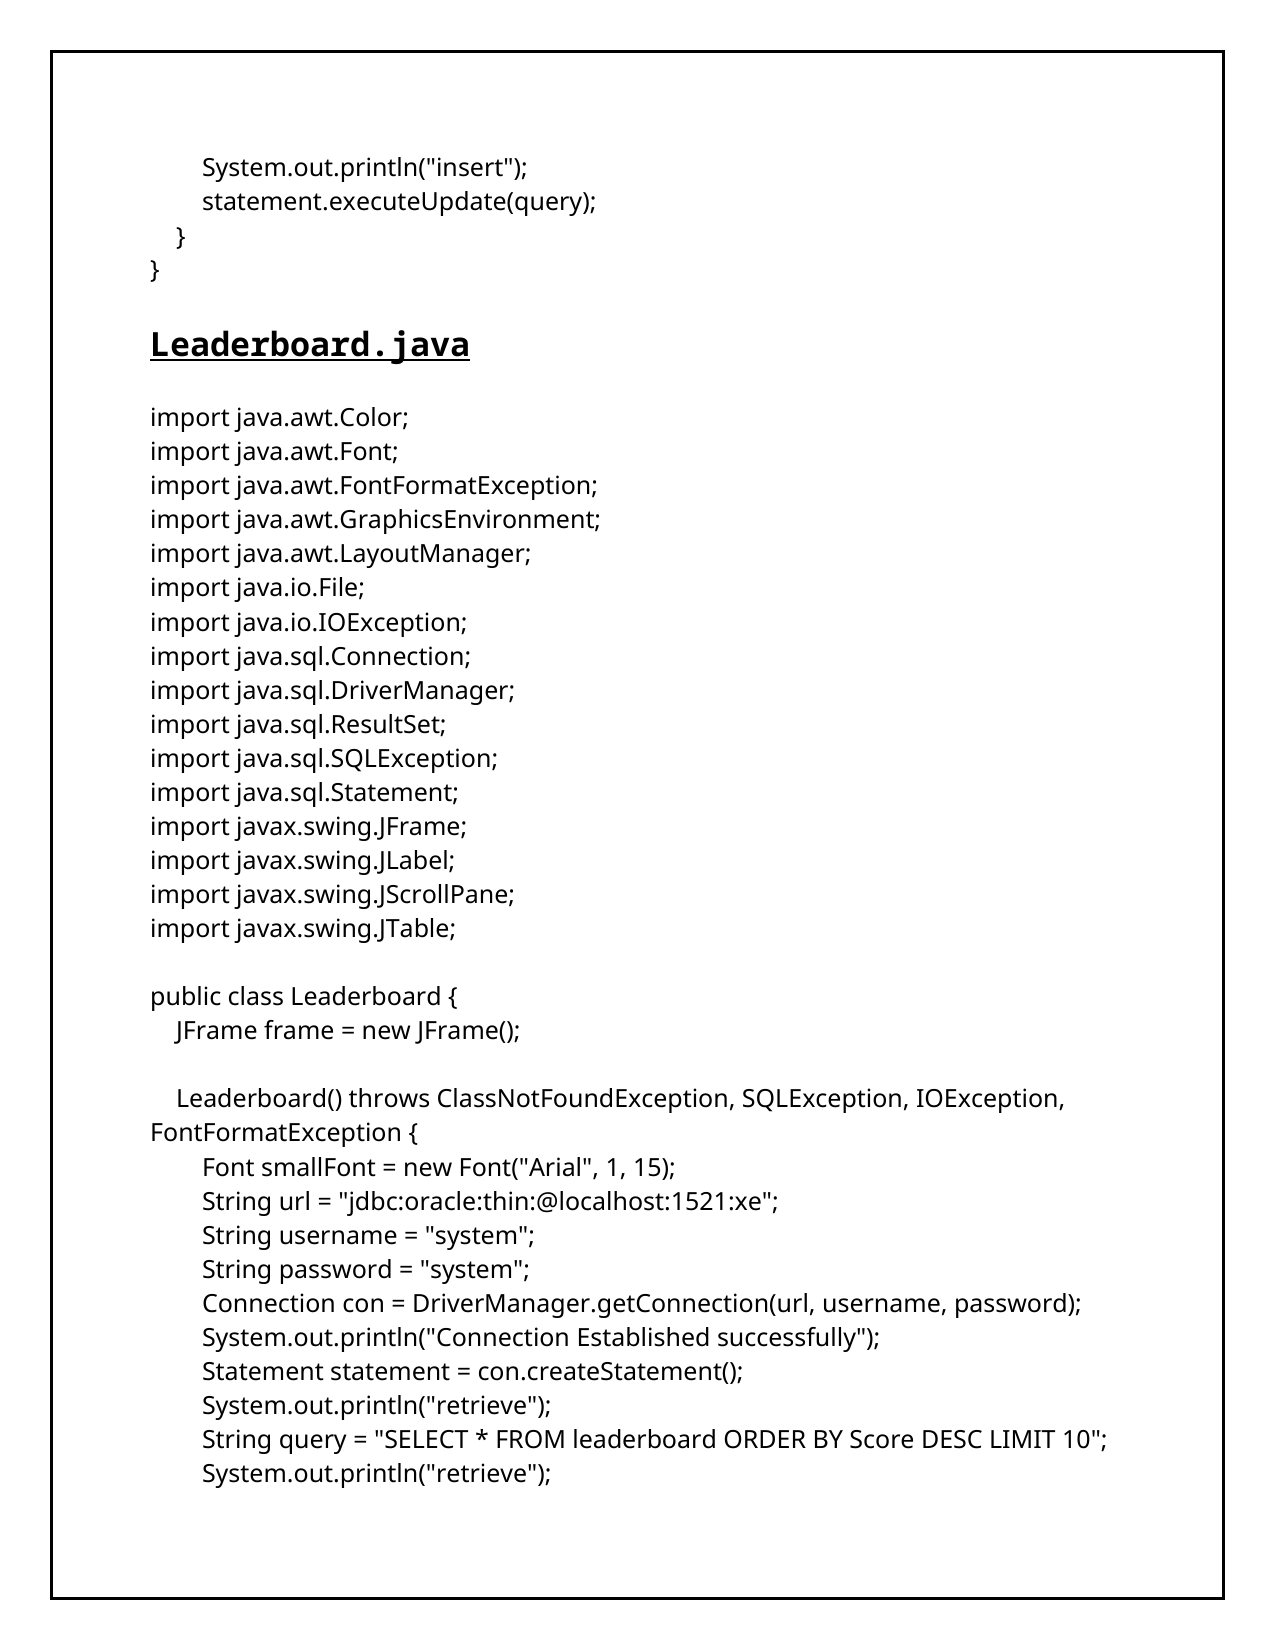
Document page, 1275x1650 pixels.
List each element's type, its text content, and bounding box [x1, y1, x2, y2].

text import java.sql.Connection; [150, 638, 1125, 672]
text Connection con = DriverManager.getConnection(url, username, password); [150, 1285, 1125, 1319]
text String query = "SELECT * FROM leaderboard ORDER BY Score DESC LIMIT 10"; [150, 1422, 1125, 1456]
text String url = "jdbc:oracle:thin:@localhost:1521:xe"; [150, 1183, 1125, 1217]
text import java.io.IOException; [150, 604, 1125, 638]
text import java.awt.FontFormatException; [150, 468, 1125, 502]
text Leaderboard() throws ClassNotFoundException, SQLException, IOException, FontFormatException { [150, 1081, 1125, 1149]
text import java.awt.LayoutManager; [150, 536, 1125, 570]
text import javax.swing.JTable; [150, 911, 1125, 945]
text import java.sql.Statement; [150, 774, 1125, 808]
text public class Leaderboard { [150, 979, 1125, 1013]
text } [150, 252, 1125, 286]
text import javax.swing.JFrame; [150, 808, 1125, 843]
text import javax.swing.JLabel; [150, 843, 1125, 877]
text import java.sql.DriverManager; [150, 672, 1125, 706]
text Leaderboard.java [150, 320, 1125, 366]
text System.out.println("retrieve"); [150, 1388, 1125, 1422]
text import java.io.File; [150, 570, 1125, 604]
text Statement statement = con.createStatement(); [150, 1353, 1125, 1388]
text import java.sql.SQLException; [150, 740, 1125, 774]
text import java.sql.ResultSet; [150, 706, 1125, 740]
text import java.awt.Color; [150, 400, 1125, 434]
text System.out.println("Connection Established successfully"); [150, 1319, 1125, 1353]
text import java.awt.Font; [150, 434, 1125, 468]
text statement.executeUpdate(query); [150, 184, 1125, 218]
text System.out.println("retrieve"); [150, 1456, 1125, 1490]
text import javax.swing.JScrollPane; [150, 877, 1125, 911]
text System.out.println("insert"); [150, 150, 1125, 184]
text } [150, 218, 1125, 252]
text import java.awt.GraphicsEnvironment; [150, 502, 1125, 536]
text JFrame frame = new JFrame(); [150, 1013, 1125, 1047]
text String password = "system"; [150, 1251, 1125, 1285]
text String username = "system"; [150, 1217, 1125, 1251]
text Font smallFont = new Font("Arial", 1, 15); [150, 1149, 1125, 1183]
